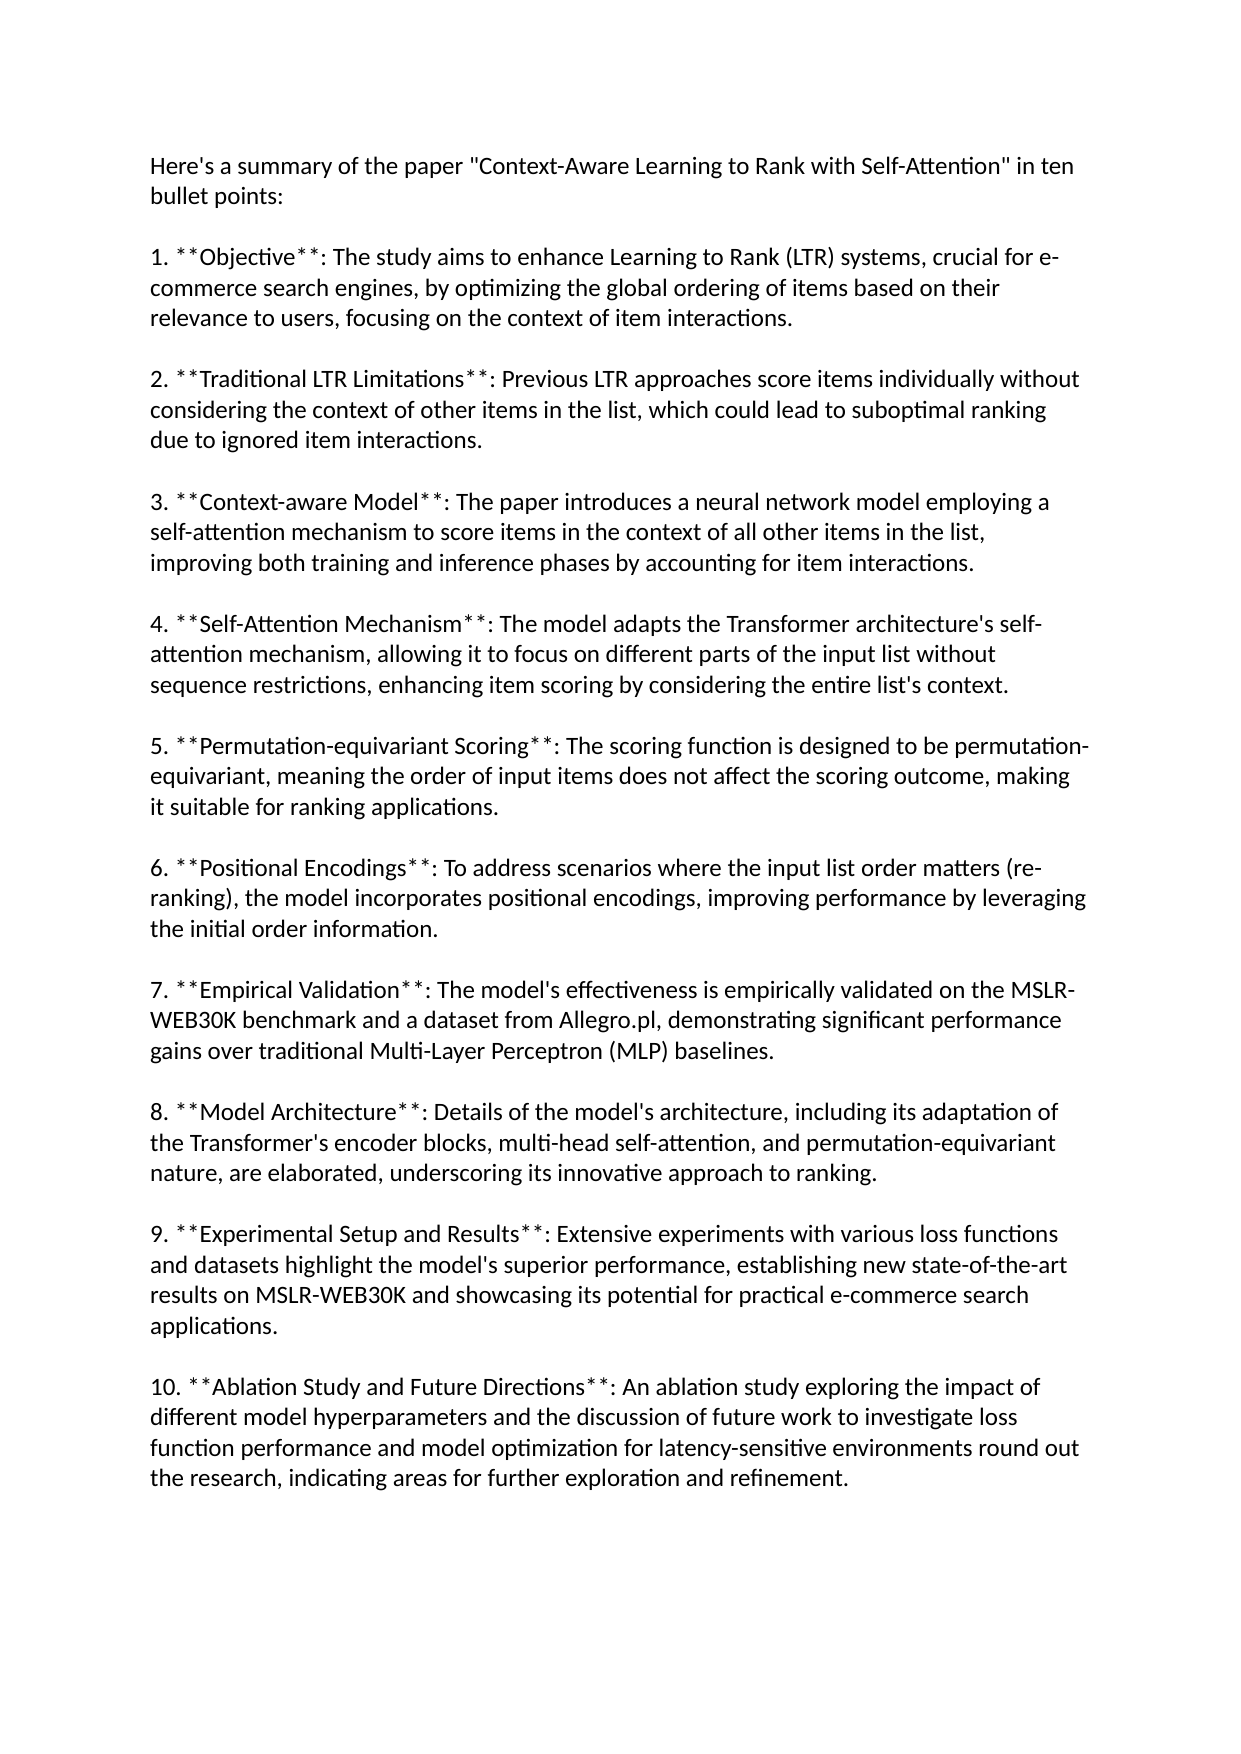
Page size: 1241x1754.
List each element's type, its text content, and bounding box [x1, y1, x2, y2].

text 1. **Objective**: The study aims to enhance Learning to Rank (LTR) systems, crucial for e-commerce search engines, by optimizing the global ordering of items based on their relevance to users, focusing on the context of item interactions. [150, 242, 1090, 333]
text Here's a summary of the paper "Context-Aware Learning to Rank with Self-Attention" in ten bullet points: [150, 150, 1090, 211]
text 5. **Permutation-equivariant Scoring**: The scoring function is designed to be permutation-equivariant, meaning the order of input items does not affect the scoring outcome, making it suitable for ranking applications. [150, 730, 1090, 821]
text 7. **Empirical Validation**: The model's effectiveness is empirically validated on the MSLR-WEB30K benchmark and a dataset from Allegro.pl, demonstrating significant performance gains over traditional Multi-Layer Perceptron (MLP) baselines. [150, 974, 1090, 1066]
text 4. **Self-Attention Mechanism**: The model adapts the Transformer architecture's self-attention mechanism, allowing it to focus on different parts of the input list without sequence restrictions, enhancing item scoring by considering the entire list's context. [150, 608, 1090, 699]
text 6. **Positional Encodings**: To address scenarios where the input list order matters (re-ranking), the model incorporates positional encodings, improving performance by leveraging the initial order information. [150, 852, 1090, 943]
text 9. **Experimental Setup and Results**: Extensive experiments with various loss functions and datasets highlight the model's superior performance, establishing new state-of-the-art results on MSLR-WEB30K and showcasing its potential for practical e-commerce search applications. [150, 1218, 1090, 1340]
text 2. **Traditional LTR Limitations**: Previous LTR approaches score items individually without considering the context of other items in the list, which could lead to suboptimal ranking due to ignored item interactions. [150, 364, 1090, 455]
text 3. **Context-aware Model**: The paper introduces a neural network model employing a self-attention mechanism to score items in the context of all other items in the list, improving both training and inference phases by accounting for item interactions. [150, 486, 1090, 577]
text 8. **Model Architecture**: Details of the model's architecture, including its adaptation of the Transformer's encoder blocks, multi-head self-attention, and permutation-equivariant nature, are elaborated, underscoring its innovative approach to ranking. [150, 1096, 1090, 1188]
text 10. **Ablation Study and Future Directions**: An ablation study exploring the impact of different model hyperparameters and the discussion of future work to investigate loss function performance and model optimization for latency-sensitive environments round out the research, indicating areas for further exploration and refinement. [150, 1371, 1090, 1493]
